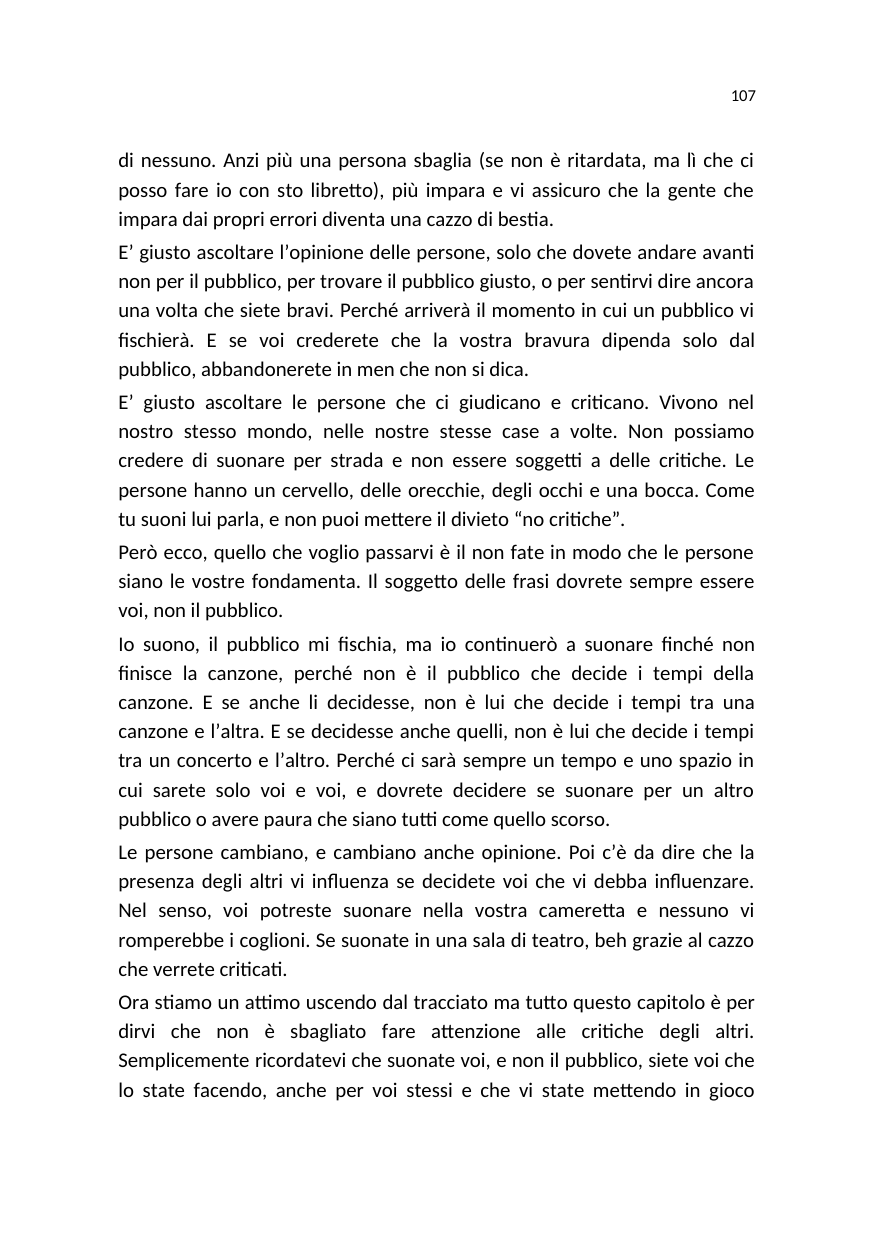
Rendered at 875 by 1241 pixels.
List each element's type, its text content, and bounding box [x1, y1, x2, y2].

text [118, 989, 756, 1102]
text E’ giusto ascoltare le persone che ci giudicano e criticano. Vivono nel nostro stesso mondo, nelle nostre stesse case a volte. Non possiamo credere di suonare per strada e non essere soggetti a delle critiche. Le persone hanno un cervello, delle orecchie, degli occhi e una bocca. Come tu suoni lui parla, e non puoi mettere il divieto “no critiche”. [118, 389, 756, 531]
text Le persone cambiano, e cambiano anche opinione. Poi c’è da dire che la presenza degli altri vi influenza se decidete voi che vi debba influenzare. Nel senso, voi potreste suonare nella vostra cameretta e nessuno vi romperebbe i coglioni. Se suonate in una sala di teatro, beh grazie al cazzo che verrete criticati. [118, 839, 756, 981]
text E’ giusto ascoltare l’opinione delle persone, solo che dovete andare avanti non per il pubblico, per trovare il pubblico giusto, o per sentirvi dire ancora una volta che siete bravi. Perché arriverà il momento in cui un pubblico vi fischierà. E se voi crederete che la vostra bravura dipenda solo dal pubblico, abbandonerete in men che non si dica. [118, 239, 756, 381]
text Però ecco, quello che voglio passarvi è il non fate in modo che le persone siano le vostre fondamenta. Il soggetto delle frasi dovrete sempre essere voi, non il pubblico. [118, 539, 756, 623]
text Io suono, il pubblico mi fischia, ma io continuerò a suonare finché non finisce la canzone, perché non è il pubblico che decide i tempi della canzone. E se anche li decidesse, non è lui che decide i tempi tra una canzone e l’altra. E se decidesse anche quelli, non è lui che decide i tempi tra un concerto e l’altro. Perché ci sarà sempre un tempo e uno spazio in cui sarete solo voi e voi, e dovrete decidere se suonare per un altro pubblico o avere paura che siano tutti come quello scorso. [118, 631, 756, 831]
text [118, 148, 756, 231]
